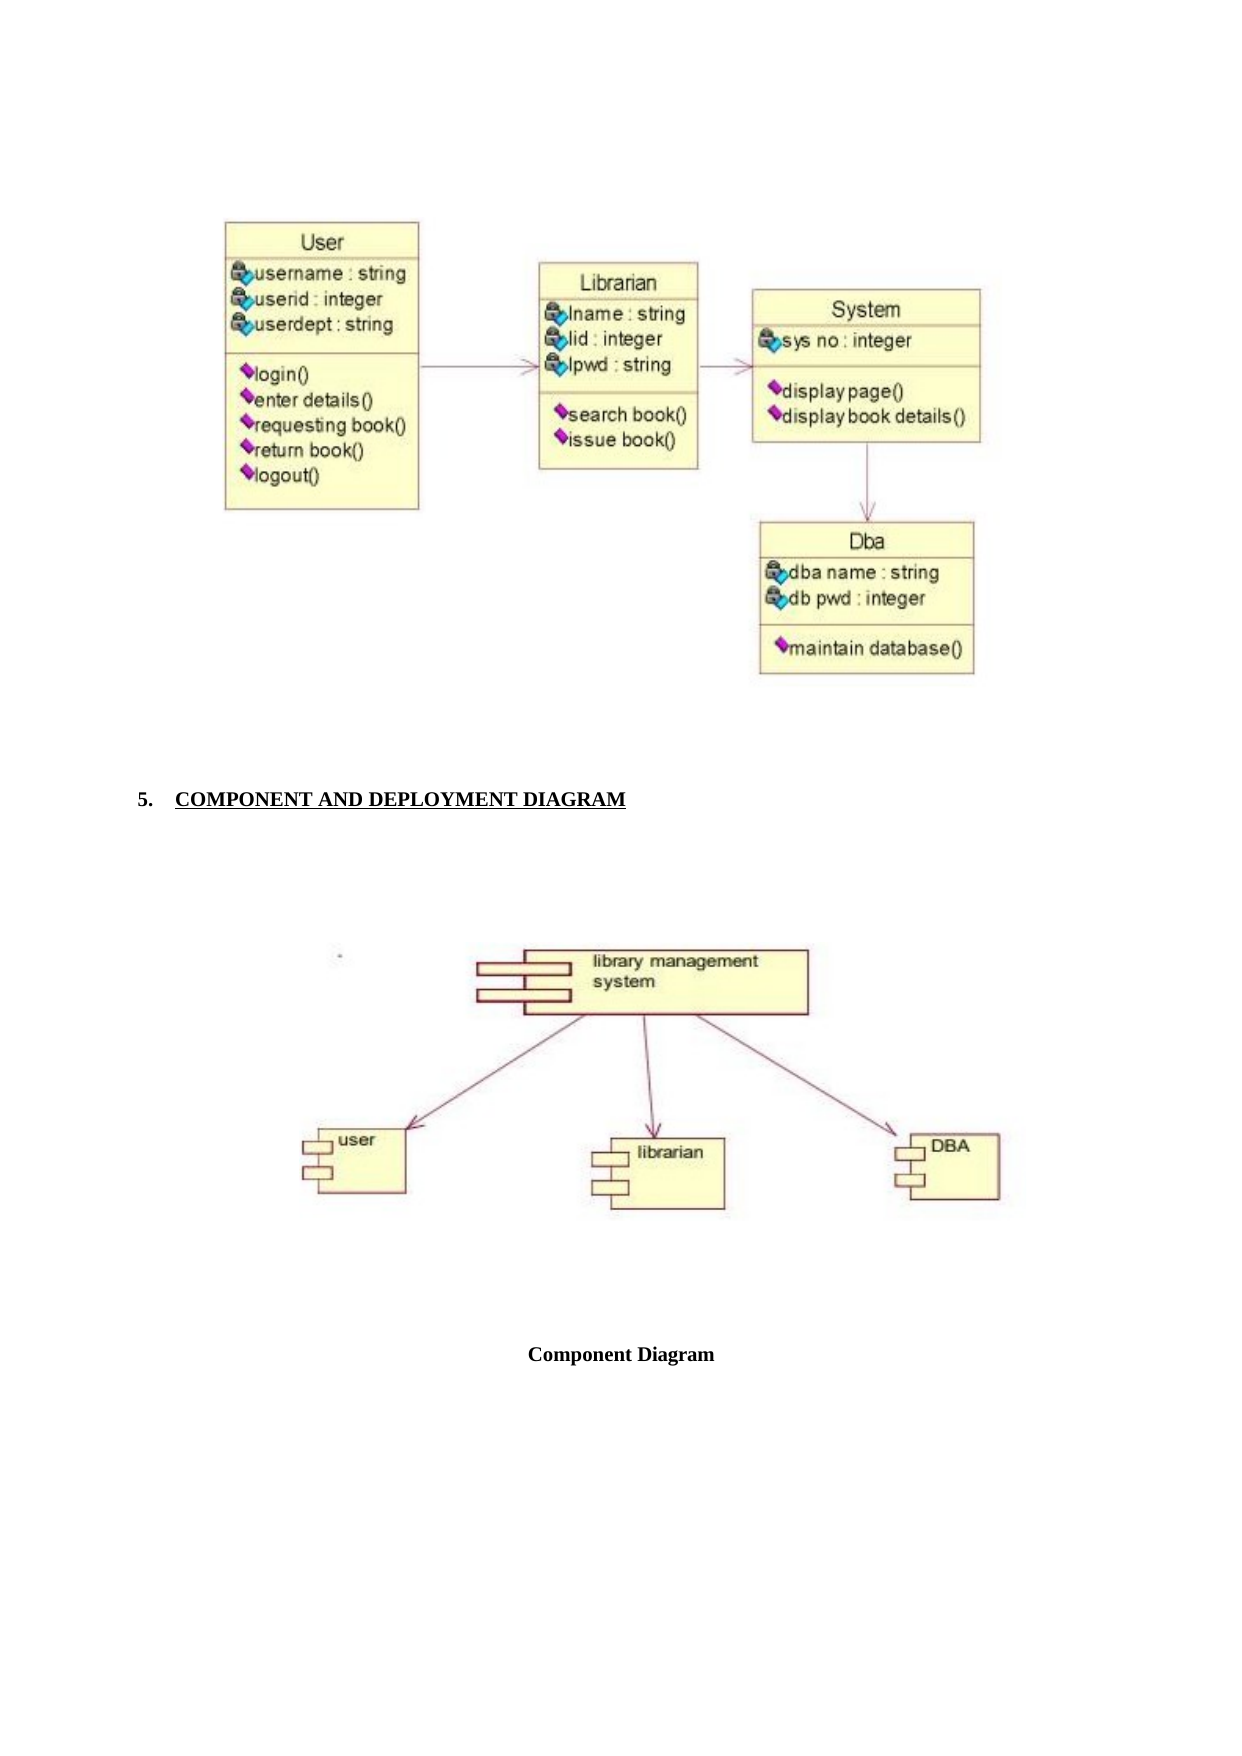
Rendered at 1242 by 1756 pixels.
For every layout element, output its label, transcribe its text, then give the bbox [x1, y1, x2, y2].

list COMPONENT AND DEPLOYMENT DIAGRAM [137, 787, 1189, 811]
text Component Diagram [126, 1341, 1117, 1366]
picture [299, 942, 1027, 1221]
picture [222, 217, 1003, 688]
